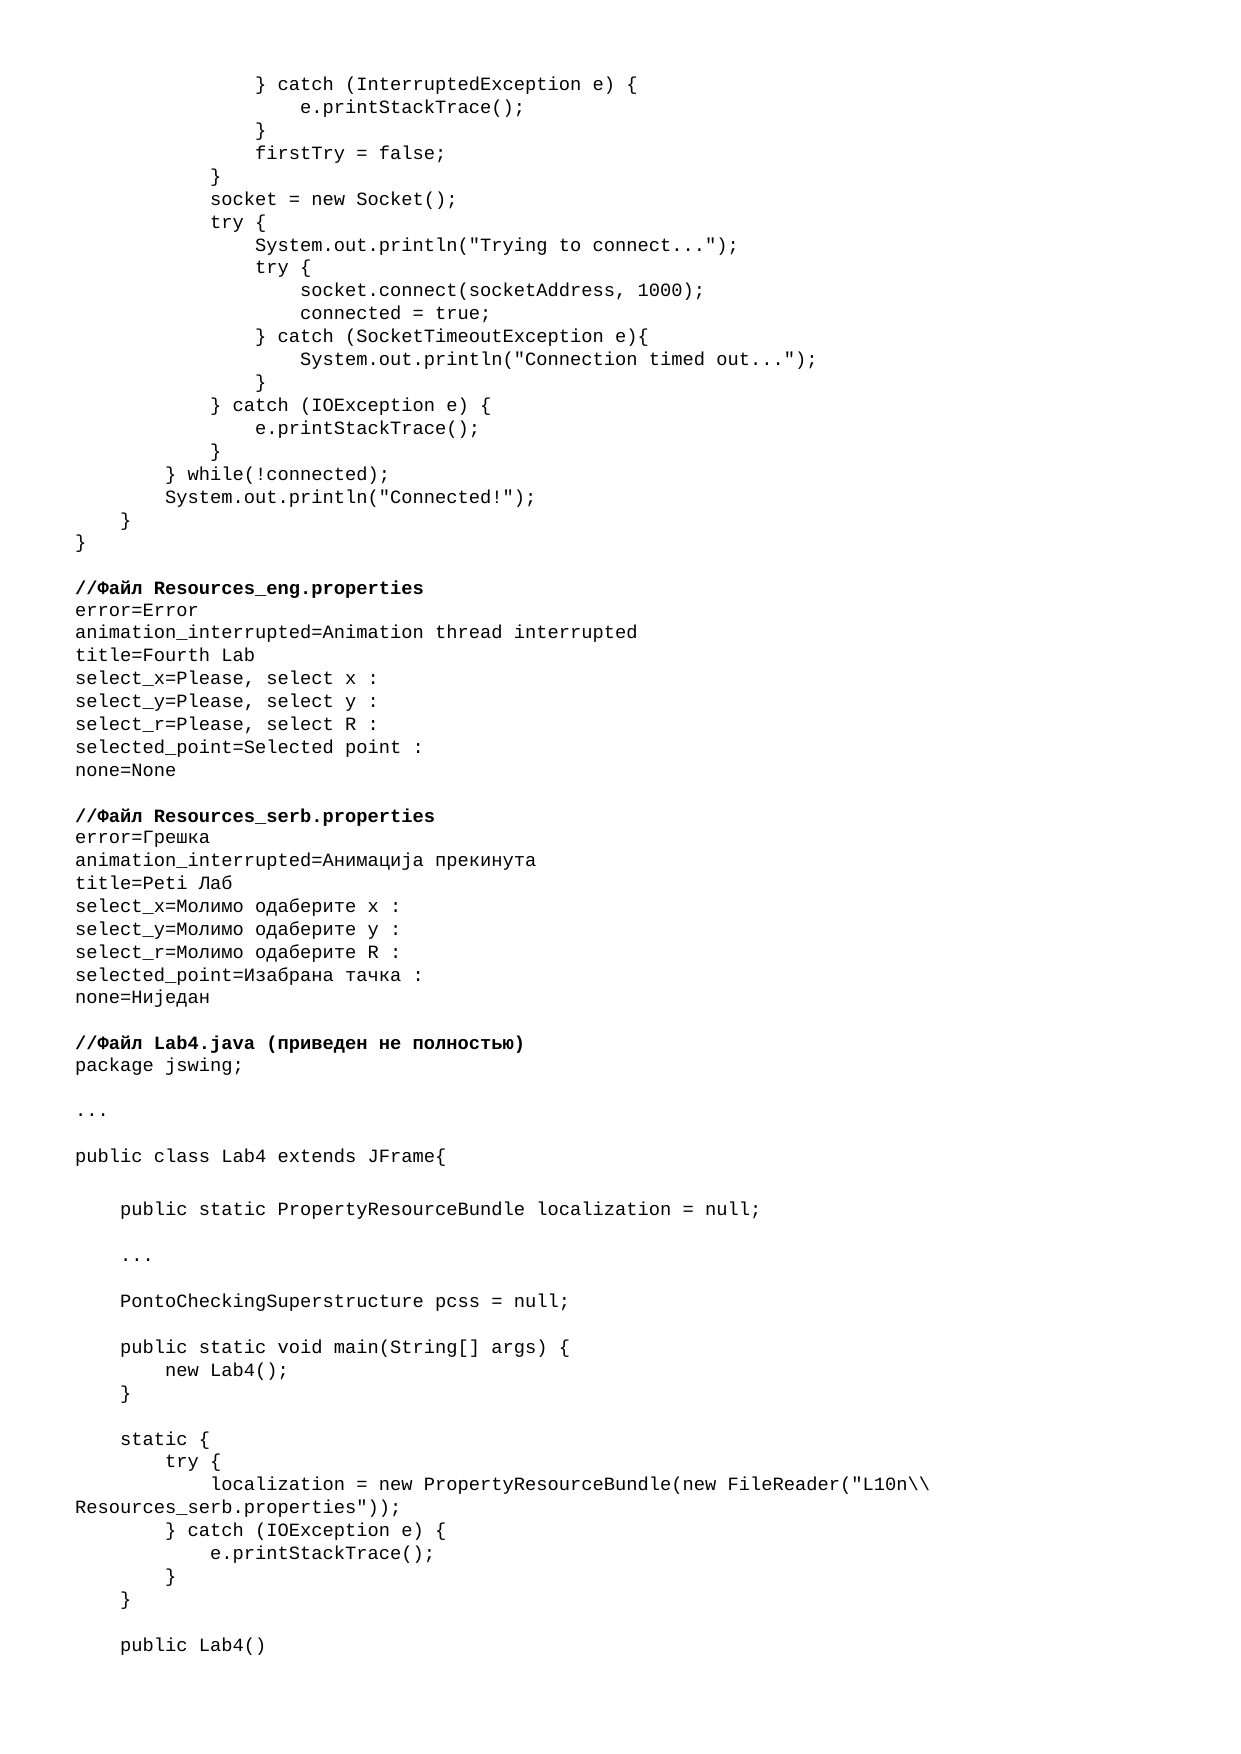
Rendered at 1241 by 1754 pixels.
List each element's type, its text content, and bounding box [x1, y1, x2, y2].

text } catch (IOException e) { [75, 396, 1165, 417]
text static { [75, 1429, 1165, 1451]
text } [75, 1590, 1165, 1611]
text } catch (InterruptedException e) { [75, 75, 1165, 96]
text } [75, 510, 1165, 532]
text } [75, 121, 1165, 142]
text //Файл Resources_serb.properties [75, 807, 1165, 828]
text localization = new PropertyResourceBundle(new FileReader("L10n\\Resources_serb.properties")); [75, 1475, 1165, 1519]
text package jswing; [75, 1055, 1165, 1077]
text select_y=Please, select y : [75, 692, 1165, 713]
text select_x=Please, select x : [75, 669, 1165, 690]
text e.printStackTrace(); [75, 419, 1165, 440]
text select_r=Please, select R : [75, 715, 1165, 736]
text socket.connect(socketAddress, 1000); [75, 281, 1165, 302]
text try { [75, 258, 1165, 279]
text animation_interrupted=Animation thread interrupted [75, 623, 1165, 644]
text animation_interrupted=Анимација прекинута [75, 851, 1165, 872]
text new Lab4(); [75, 1361, 1165, 1382]
text e.printStackTrace(); [75, 1544, 1165, 1565]
text public class Lab4 extends JFrame{ [75, 1147, 1165, 1168]
text error=Error [75, 600, 1165, 622]
text try { [75, 212, 1165, 234]
text } [75, 167, 1165, 188]
text connected = true; [75, 304, 1165, 325]
text firstTry = false; [75, 144, 1165, 165]
text public static void main(String[] args) { [75, 1338, 1165, 1359]
text System.out.println("Trying to connect..."); [75, 235, 1165, 257]
text selected_point=Изабрана тачка : [75, 965, 1165, 987]
text title=Peti Лаб [75, 874, 1165, 895]
text } [75, 373, 1165, 394]
text System.out.println("Connection timed out..."); [75, 350, 1165, 371]
text } [75, 1567, 1165, 1588]
text select_x=Молимо одаберите x : [75, 897, 1165, 918]
text public Lab4() [75, 1636, 1165, 1657]
text none=Ниједан [75, 988, 1165, 1009]
text none=None [75, 761, 1165, 782]
text select_y=Молимо одаберите y : [75, 919, 1165, 941]
text PontoCheckingSuperstructure pcss = null; [75, 1292, 1165, 1313]
text e.printStackTrace(); [75, 98, 1165, 119]
text error=Грешка [75, 828, 1165, 849]
text socket = new Socket(); [75, 189, 1165, 211]
text public static PropertyResourceBundle localization = null; [75, 1200, 1165, 1221]
text //Файл Resources_eng.properties [75, 579, 1165, 600]
text title=Fourth Lab [75, 646, 1165, 667]
text try { [75, 1452, 1165, 1473]
text select_r=Молимо одаберите R : [75, 942, 1165, 964]
text } [75, 442, 1165, 463]
text } catch (IOException e) { [75, 1521, 1165, 1542]
text System.out.println("Connected!"); [75, 487, 1165, 509]
text } [75, 533, 1165, 554]
text } while(!connected); [75, 464, 1165, 486]
text ... [75, 1101, 1165, 1122]
text } [75, 1383, 1165, 1405]
text } catch (SocketTimeoutException e){ [75, 327, 1165, 348]
text selected_point=Selected point : [75, 738, 1165, 759]
text ... [75, 1246, 1165, 1267]
text //Файл Lab4.java (приведен не полностью) [75, 1034, 1165, 1055]
